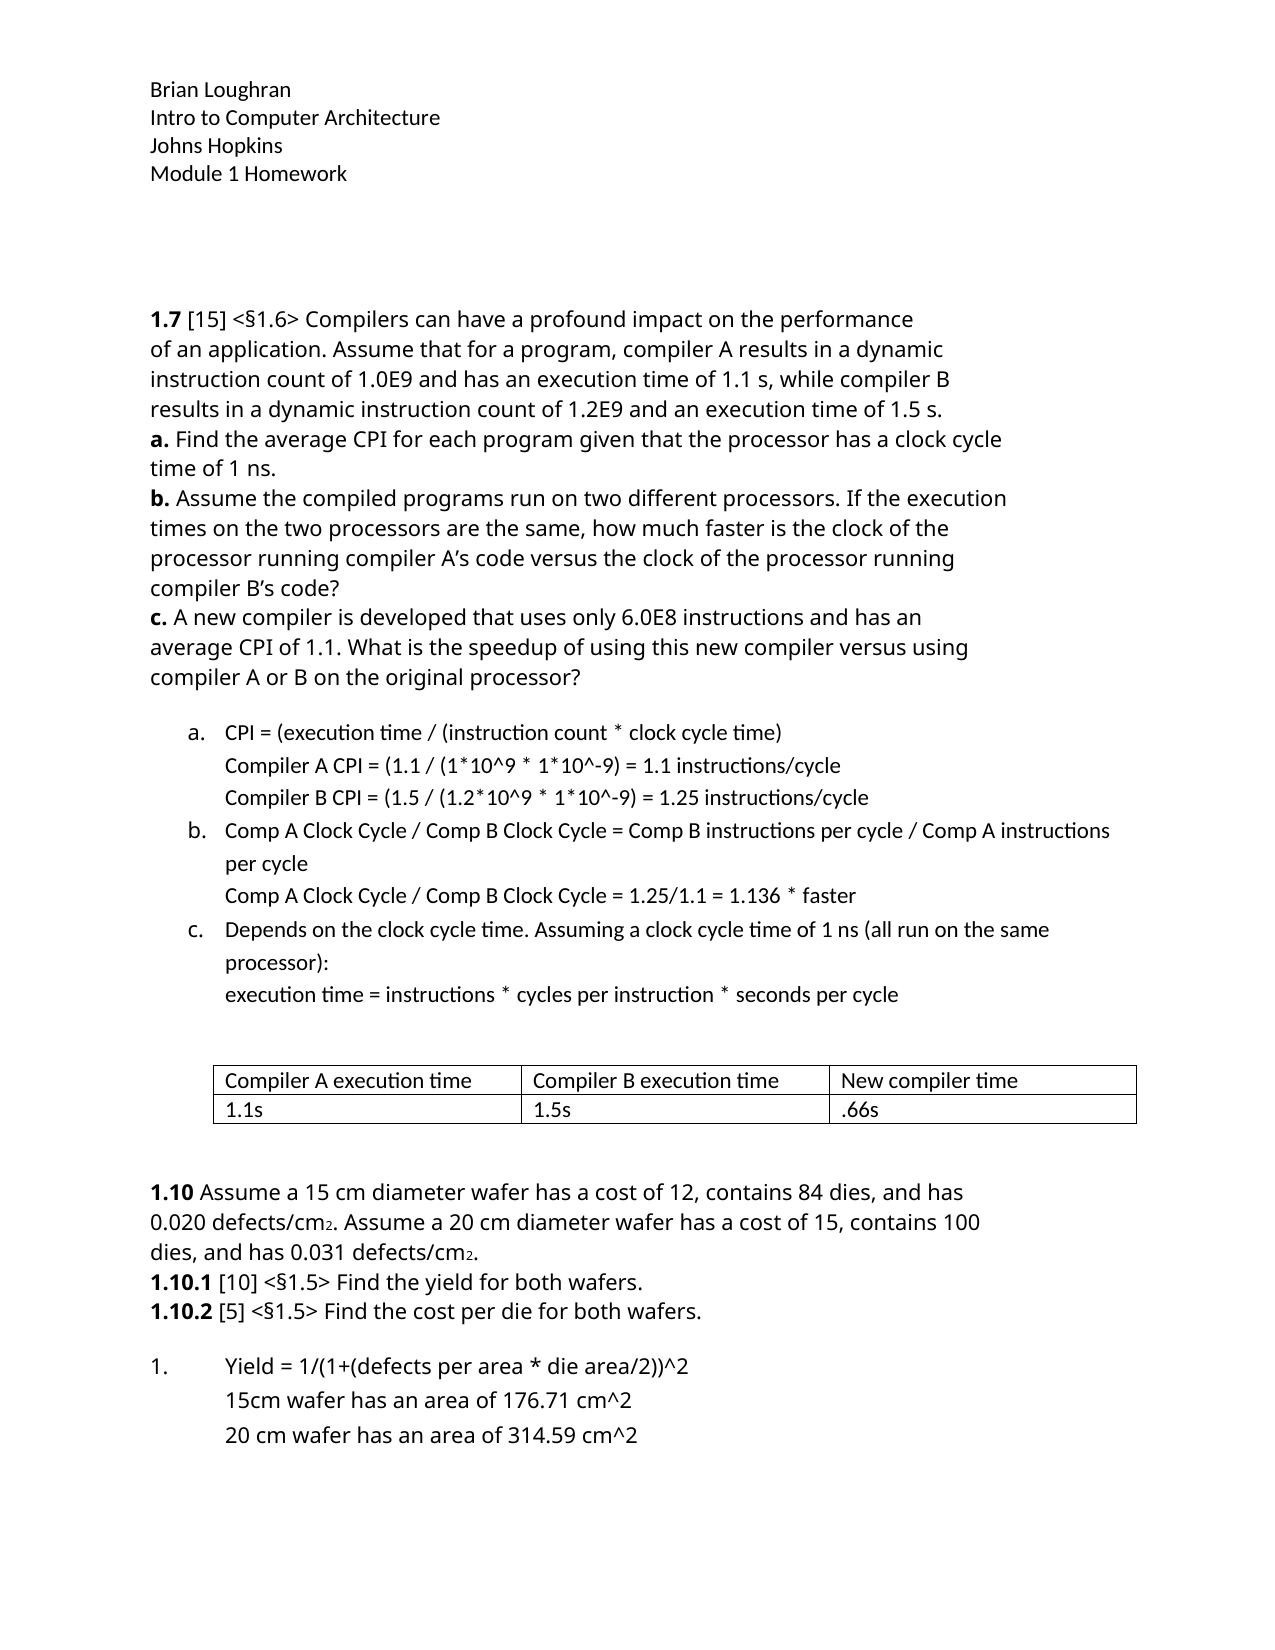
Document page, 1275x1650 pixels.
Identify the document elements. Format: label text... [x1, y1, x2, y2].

text a. Find the average CPI for each program given that the processor has a clock cycle [150, 424, 1125, 453]
list execution time = instructions * cycles per instruction * seconds per cycle [225, 980, 1125, 1040]
text results in a dynamic instruction count of 1.2E9 and an execution time of 1.5 s. [150, 394, 1125, 424]
text 1.10 Assume a 15 cm diameter wafer has a cost of 12, contains 84 dies, and has [150, 1177, 1125, 1207]
text 1.10.2 [5] <§1.5> Find the cost per die for both wafers. [150, 1296, 1125, 1326]
text b. Assume the compiled programs run on two different processors. If the execution [150, 483, 1125, 513]
text instruction count of 1.0E9 and has an execution time of 1.1 s, while compiler B [150, 364, 1125, 394]
table_cell .66s [830, 1095, 1136, 1123]
text c. A new compiler is developed that uses only 6.0E8 instructions and has an [150, 602, 1125, 632]
text of an application. Assume that for a program, compiler A results in a dynamic [150, 334, 1125, 364]
text times on the two processors are the same, how much faster is the clock of the [150, 513, 1125, 543]
table_header Compiler B execution time [522, 1066, 829, 1094]
text compiler B’s code? [150, 573, 1125, 602]
text processor running compiler A’s code versus the clock of the processor running [150, 543, 1125, 573]
text average CPI of 1.1. What is the speedup of using this new compiler versus using [150, 632, 1125, 662]
list Comp A Clock Cycle / Comp B Clock Cycle = Comp B instructions per cycle / Comp A instructions per cycle Comp A Clock Cycle / Comp B Clock Cycle = 1.25/1.1 = 1.136 * faster [187, 815, 1125, 909]
table_header New compiler time [830, 1066, 1136, 1094]
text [150, 1351, 1125, 1449]
text 1.7 [15] <§1.6> Compilers can have a profound impact on the performance [150, 304, 1125, 334]
table_cell 1.5s [522, 1095, 829, 1123]
text compiler A or B on the original processor? [150, 662, 1125, 692]
text 0.020 defects/cm2. Assume a 20 cm diameter wafer has a cost of 15, contains 100 [150, 1207, 1125, 1237]
table_header Compiler A execution time [214, 1066, 521, 1094]
table_cell 1.1s [214, 1095, 521, 1123]
list CPI = (execution time / (instruction count * clock cycle time) Compiler A CPI = (1.1 / (1*10^9 * 1*10^-9) = 1.1 instructions/cycle Compiler B CPI = (1.5 / (1.2*10^9 * 1*10^-9) = 1.25 instructions/cycle [187, 717, 1125, 811]
text dies, and has 0.031 defects/cm2. [150, 1237, 1125, 1267]
text time of 1 ns. [150, 453, 1125, 483]
list Depends on the clock cycle time. Assuming a clock cycle time of 1 ns (all run on the same processor): [187, 914, 1125, 976]
text 1.10.1 [10] <§1.5> Find the yield for both wafers. [150, 1267, 1125, 1296]
